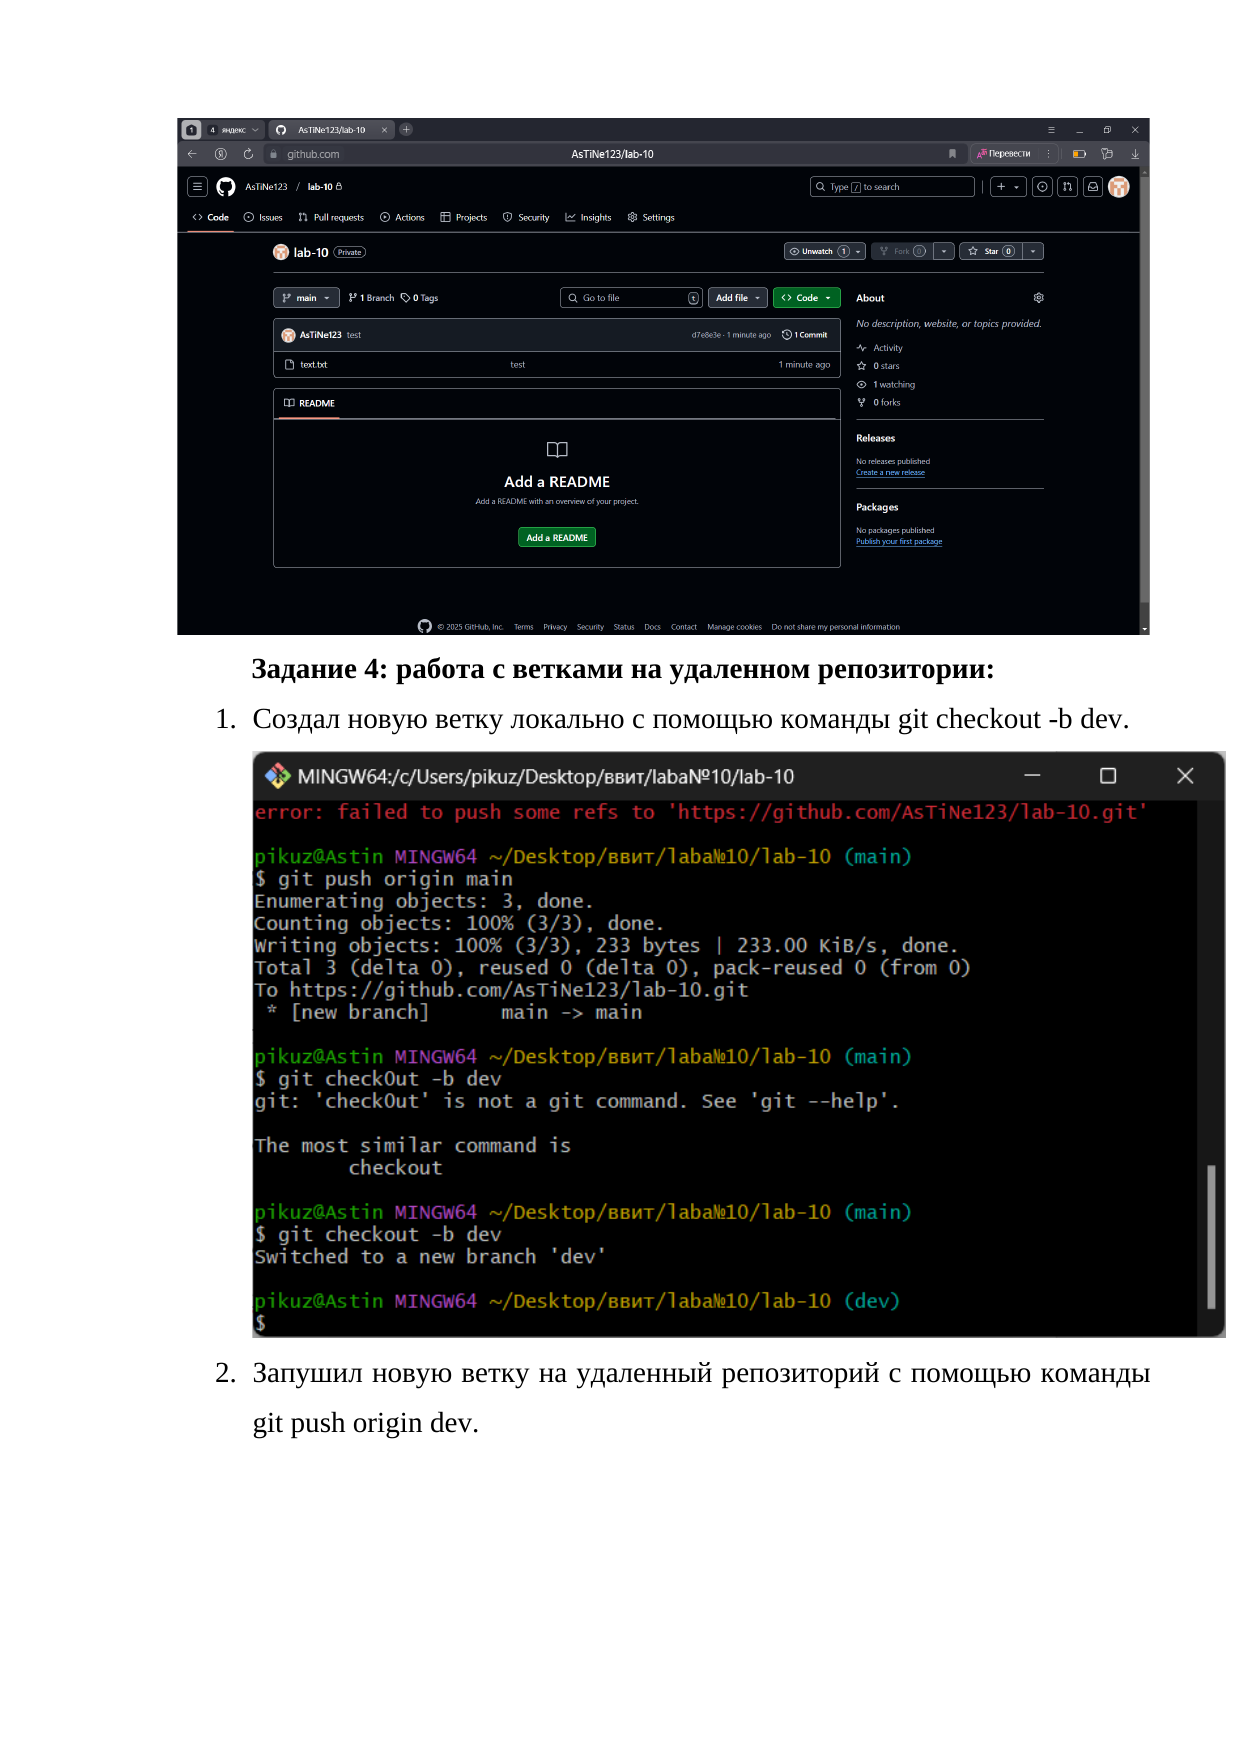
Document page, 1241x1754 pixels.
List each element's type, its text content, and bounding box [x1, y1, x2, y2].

list Создал новую ветку локально с помощью команды git checkout -b dev. [215, 701, 1152, 735]
picture [252, 751, 1226, 1338]
picture [177, 118, 1150, 635]
subtitle Задание 4: работа с ветками на удаленном репозитории: [177, 651, 1152, 685]
list Запушил новую ветку на удаленный репозиторий с помощью команды git push origin dev. [215, 1355, 1152, 1439]
